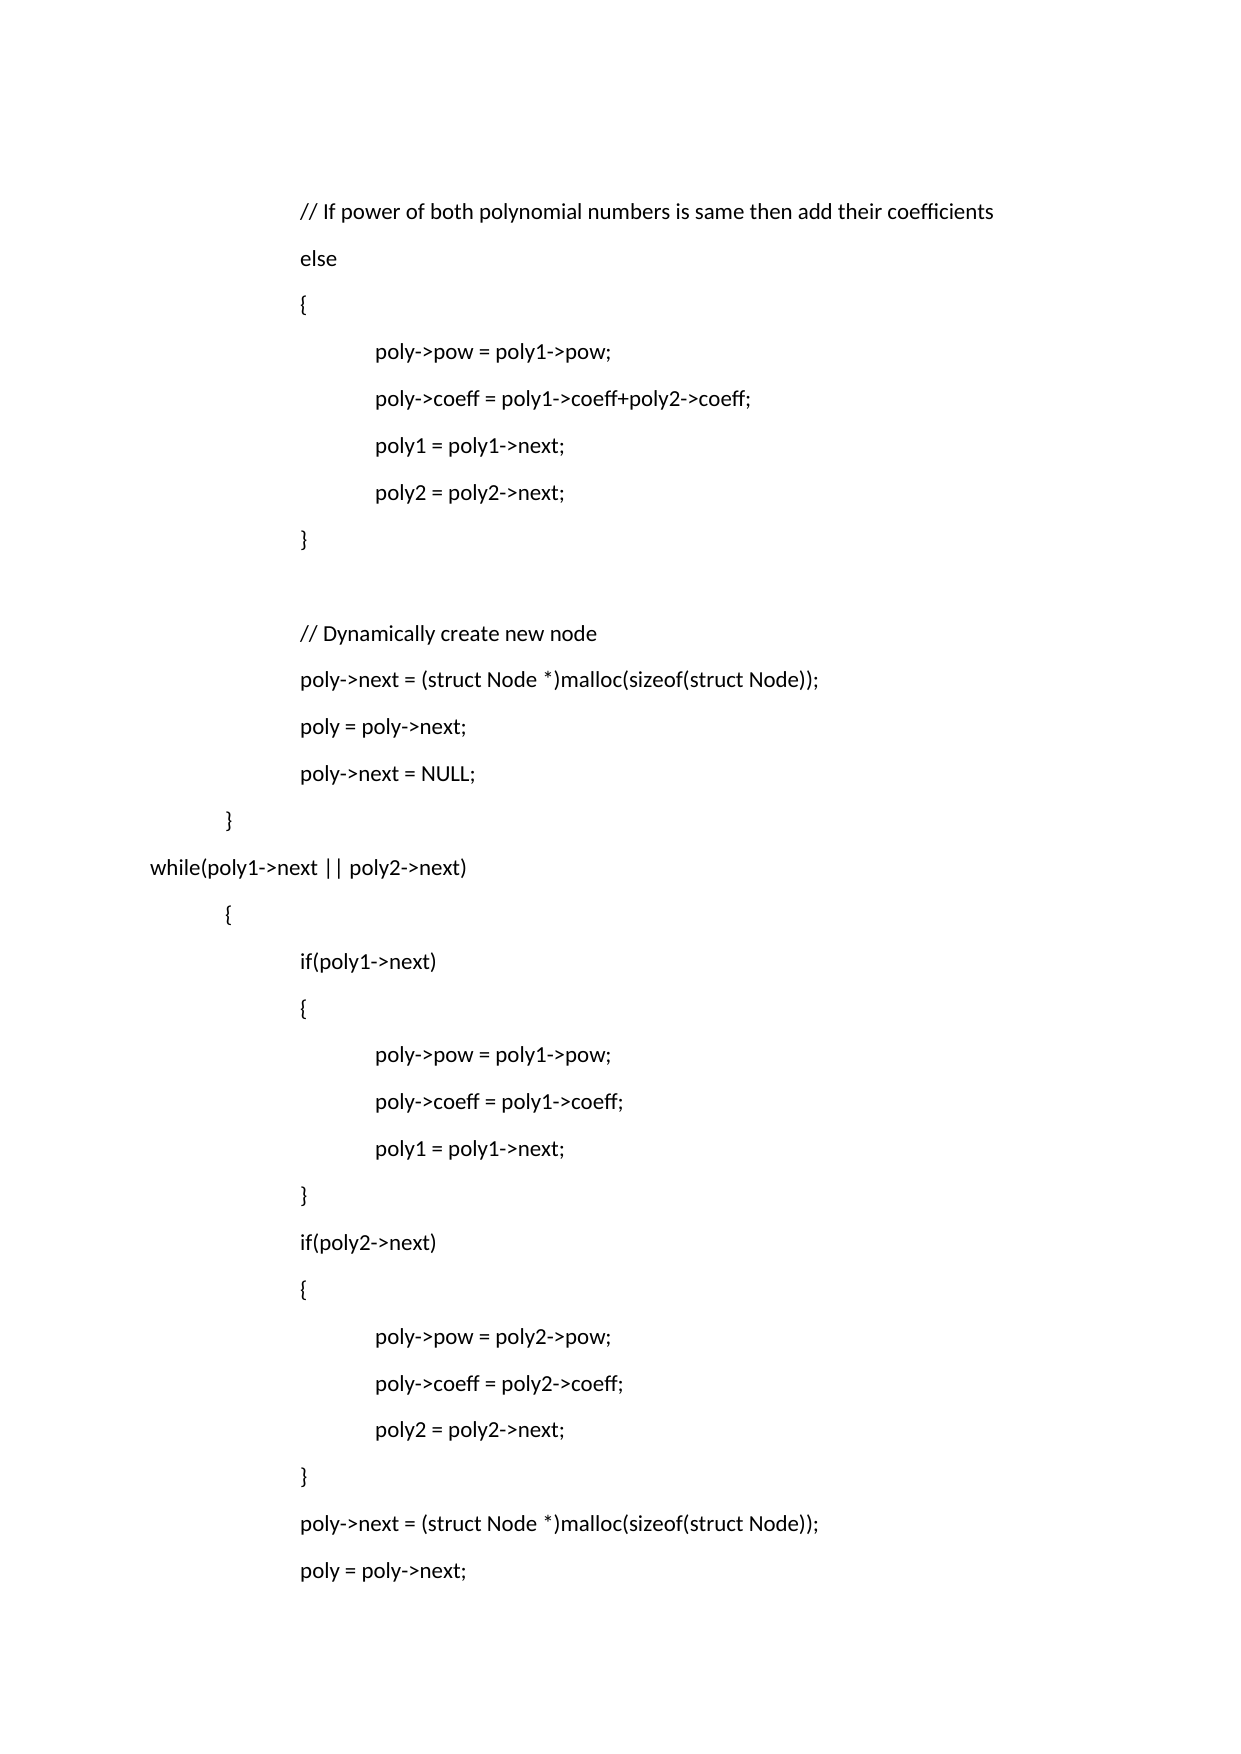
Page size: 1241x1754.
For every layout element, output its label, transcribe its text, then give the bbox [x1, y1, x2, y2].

text } [150, 806, 1090, 834]
text { [150, 994, 1090, 1022]
text poly->coeff = poly2->coeff; [150, 1369, 1090, 1397]
text else [150, 244, 1090, 272]
text if(poly2->next) [150, 1228, 1090, 1256]
text { [150, 291, 1090, 319]
text poly->coeff = poly1->coeff; [150, 1087, 1090, 1116]
text } [150, 1181, 1090, 1209]
text poly->pow = poly1->pow; [150, 337, 1090, 366]
text poly->pow = poly1->pow; [150, 1041, 1090, 1069]
text // If power of both polynomial numbers is same then add their coefficients [150, 197, 1090, 225]
text { [150, 900, 1090, 928]
text poly2 = poly2->next; [150, 1416, 1090, 1444]
text poly->coeff = poly1->coeff+poly2->coeff; [150, 384, 1090, 412]
text if(poly1->next) [150, 947, 1090, 975]
text poly1 = poly1->next; [150, 431, 1090, 459]
text poly2 = poly2->next; [150, 478, 1090, 506]
text poly->next = (struct Node *)malloc(sizeof(struct Node)); [150, 666, 1090, 694]
text poly = poly->next; [150, 1556, 1090, 1584]
text poly1 = poly1->next; [150, 1134, 1090, 1162]
text poly->next = NULL; [150, 759, 1090, 787]
text } [150, 525, 1090, 553]
text // Dynamically create new node [150, 619, 1090, 647]
text } [150, 1462, 1090, 1491]
text { [150, 1275, 1090, 1303]
text while(poly1->next || poly2->next) [150, 853, 1090, 881]
text poly = poly->next; [150, 712, 1090, 741]
text poly->pow = poly2->pow; [150, 1322, 1090, 1350]
text poly->next = (struct Node *)malloc(sizeof(struct Node)); [150, 1509, 1090, 1537]
